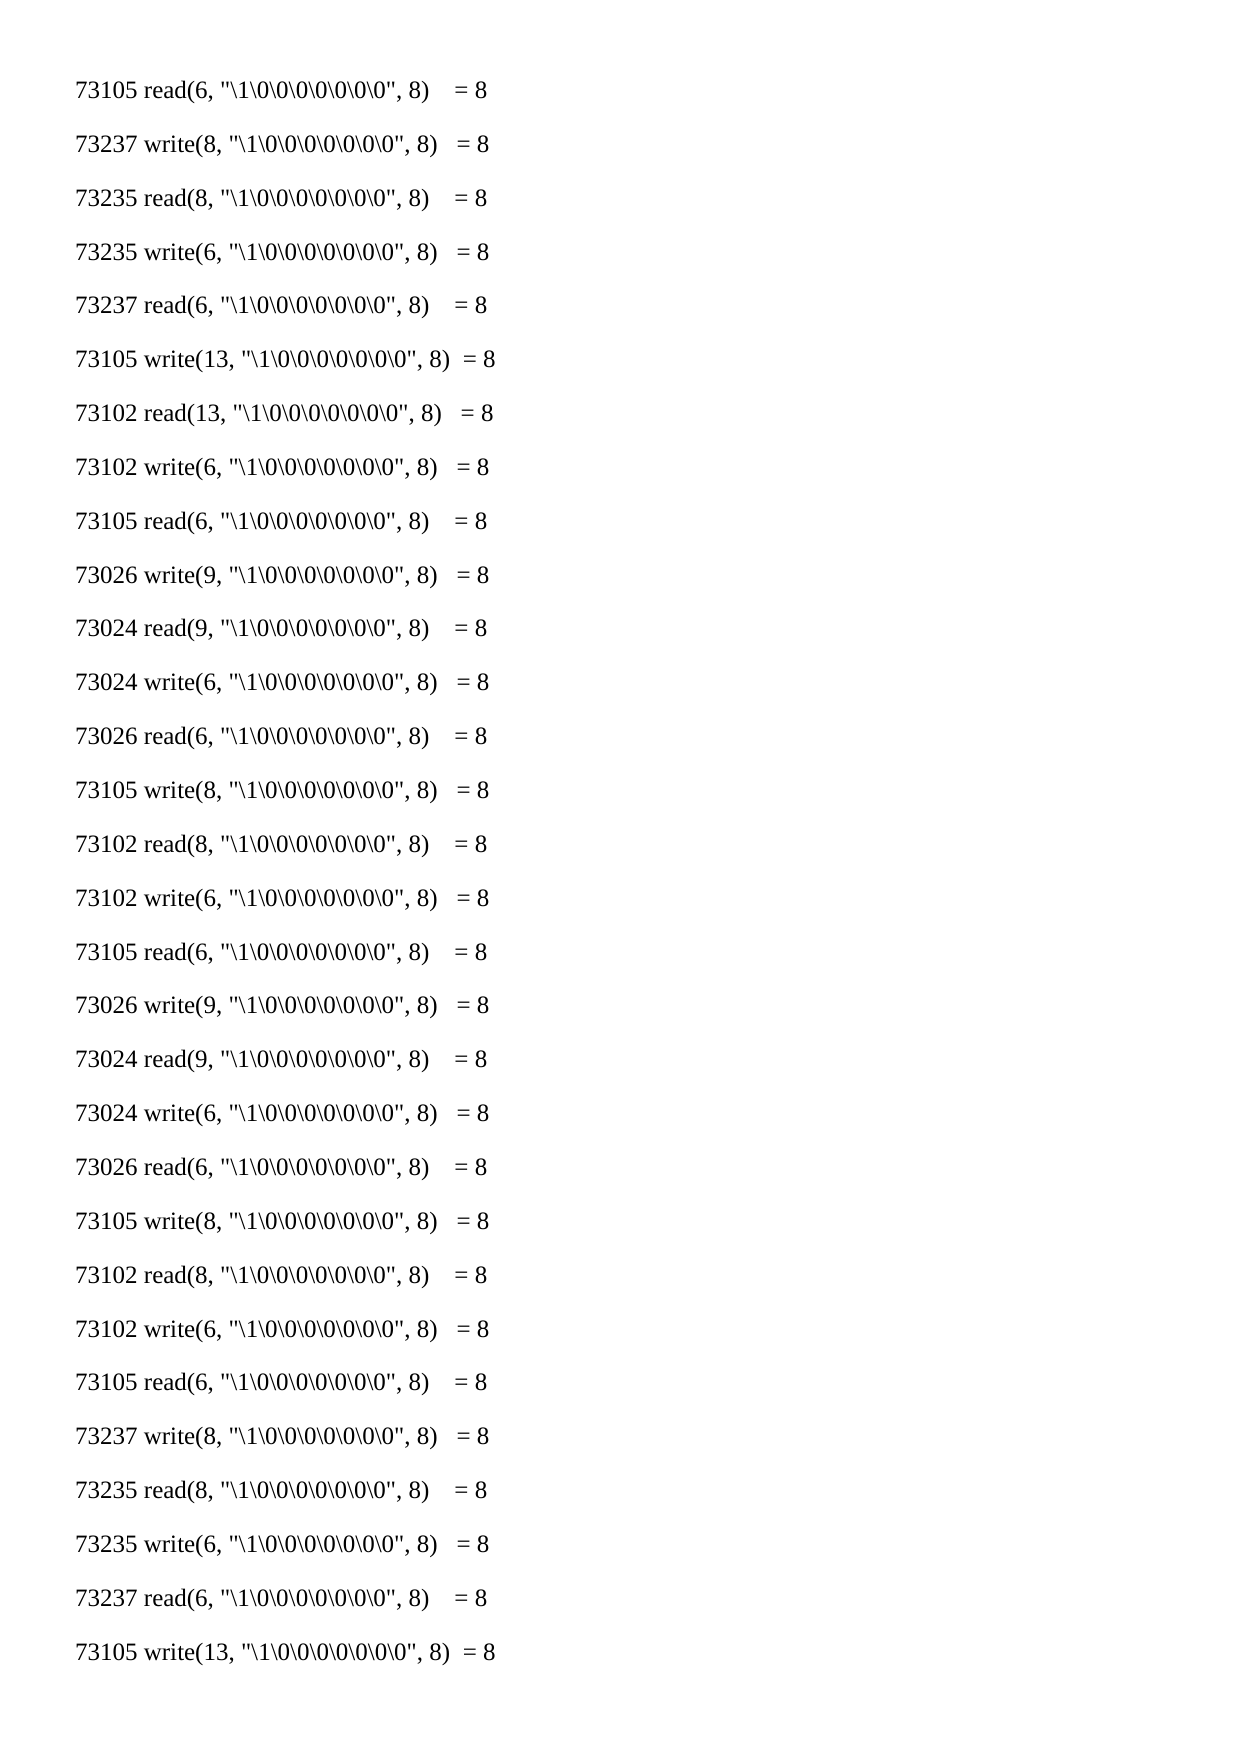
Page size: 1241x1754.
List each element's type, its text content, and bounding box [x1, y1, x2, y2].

text 73102 read(8, "\1\0\0\0\0\0\0\0", 8) = 8 [75, 1260, 1165, 1288]
text 73105 write(13, "\1\0\0\0\0\0\0\0", 8) = 8 [75, 344, 1165, 373]
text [75, 1421, 1165, 1450]
text 73024 write(6, "\1\0\0\0\0\0\0\0", 8) = 8 [75, 1098, 1165, 1127]
text 73102 read(8, "\1\0\0\0\0\0\0\0", 8) = 8 [75, 829, 1165, 858]
text 73026 write(9, "\1\0\0\0\0\0\0\0", 8) = 8 [75, 560, 1165, 588]
text 73102 write(6, "\1\0\0\0\0\0\0\0", 8) = 8 [75, 452, 1165, 481]
text 73026 read(6, "\1\0\0\0\0\0\0\0", 8) = 8 [75, 1152, 1165, 1181]
text 73102 write(6, "\1\0\0\0\0\0\0\0", 8) = 8 [75, 883, 1165, 912]
text 73105 read(6, "\1\0\0\0\0\0\0\0", 8) = 8 [75, 75, 1165, 104]
text 73237 write(8, "\1\0\0\0\0\0\0\0", 8) = 8 [75, 129, 1165, 158]
text 73024 read(9, "\1\0\0\0\0\0\0\0", 8) = 8 [75, 1044, 1165, 1073]
text 73105 write(13, "\1\0\0\0\0\0\0\0", 8) = 8 [75, 1637, 1165, 1666]
text 73235 write(6, "\1\0\0\0\0\0\0\0", 8) = 8 [75, 1529, 1165, 1558]
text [75, 237, 1165, 265]
text 73105 read(6, "\1\0\0\0\0\0\0\0", 8) = 8 [75, 506, 1165, 534]
text 73105 read(6, "\1\0\0\0\0\0\0\0", 8) = 8 [75, 1367, 1165, 1396]
text 73105 write(8, "\1\0\0\0\0\0\0\0", 8) = 8 [75, 1206, 1165, 1235]
text 73026 write(9, "\1\0\0\0\0\0\0\0", 8) = 8 [75, 991, 1165, 1019]
text 73237 read(6, "\1\0\0\0\0\0\0\0", 8) = 8 [75, 1583, 1165, 1612]
text 73105 read(6, "\1\0\0\0\0\0\0\0", 8) = 8 [75, 937, 1165, 965]
text 73235 read(8, "\1\0\0\0\0\0\0\0", 8) = 8 [75, 183, 1165, 211]
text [75, 1475, 1165, 1504]
text 73024 read(9, "\1\0\0\0\0\0\0\0", 8) = 8 [75, 613, 1165, 642]
text 73102 write(6, "\1\0\0\0\0\0\0\0", 8) = 8 [75, 1314, 1165, 1342]
text 73026 read(6, "\1\0\0\0\0\0\0\0", 8) = 8 [75, 721, 1165, 750]
text 73024 write(6, "\1\0\0\0\0\0\0\0", 8) = 8 [75, 667, 1165, 696]
text 73102 read(13, "\1\0\0\0\0\0\0\0", 8) = 8 [75, 398, 1165, 427]
text 73105 write(8, "\1\0\0\0\0\0\0\0", 8) = 8 [75, 775, 1165, 804]
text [75, 290, 1165, 319]
